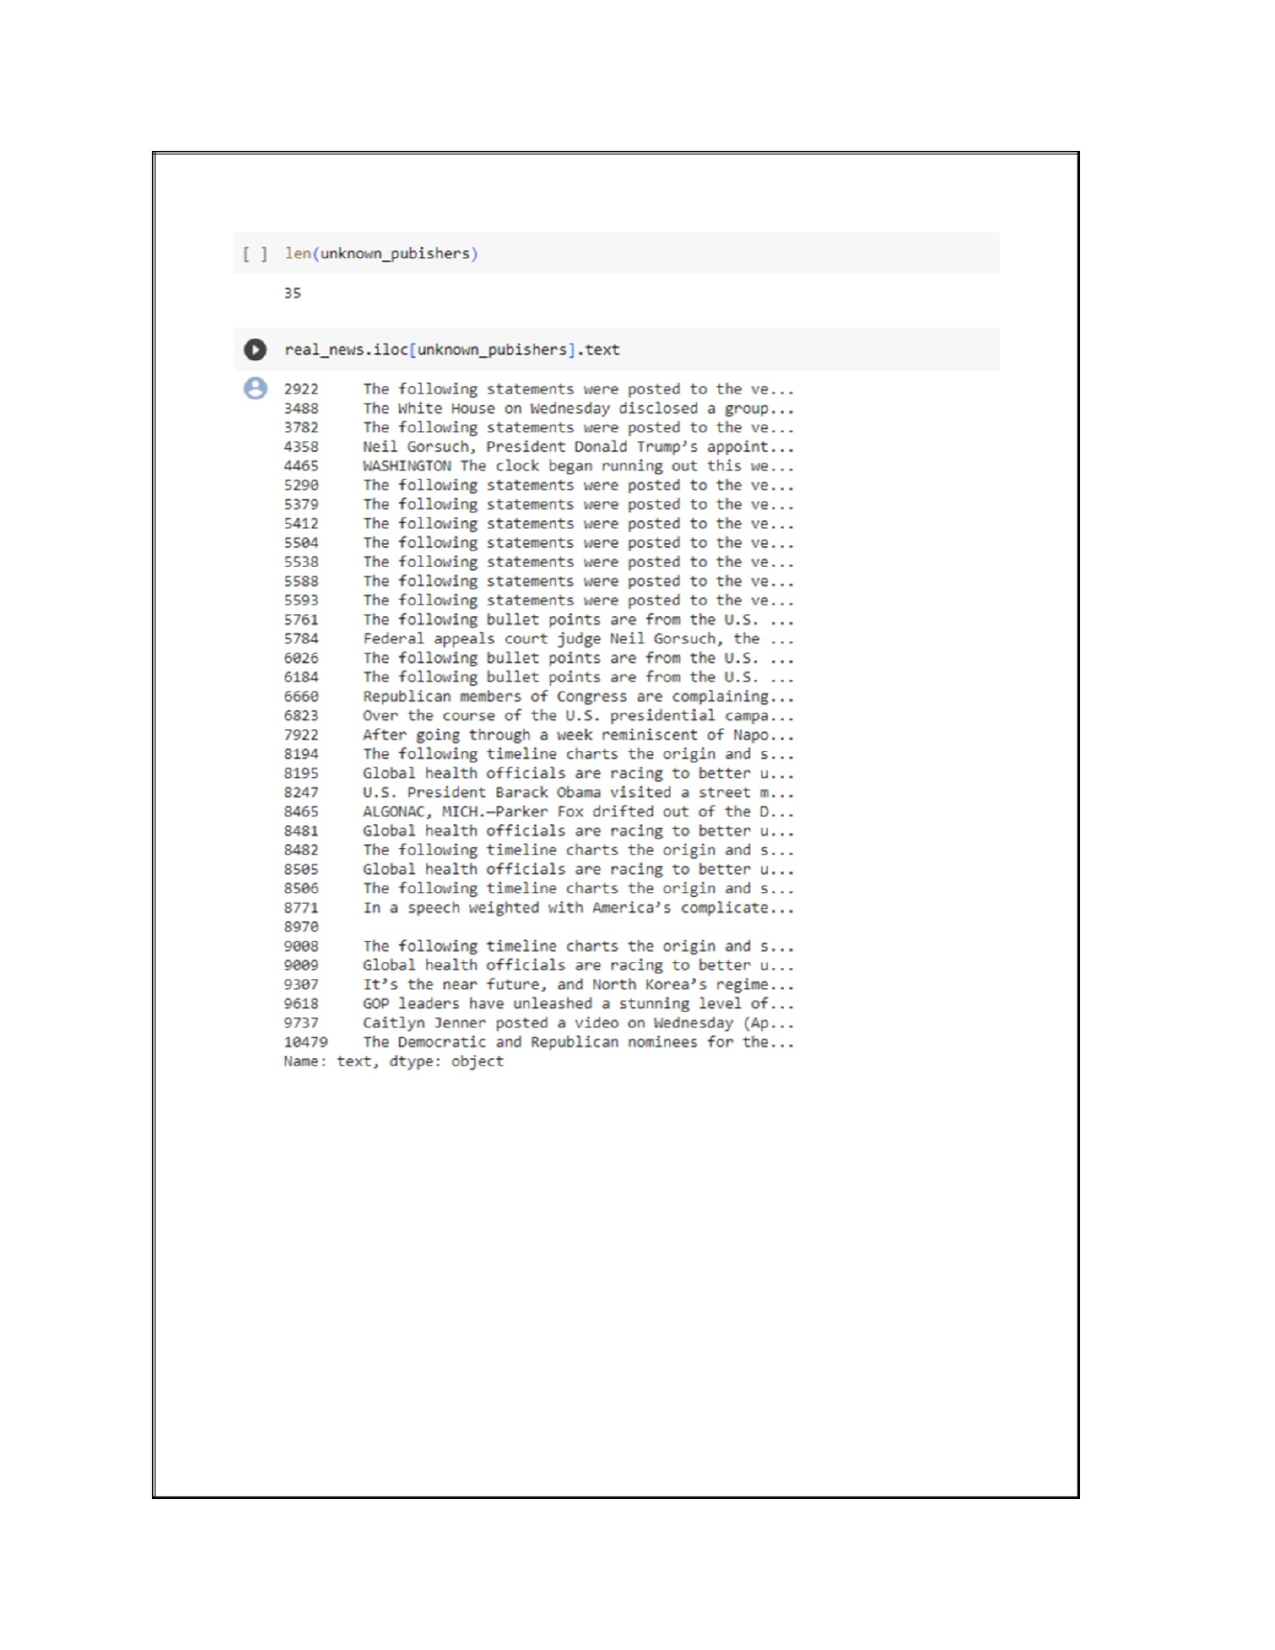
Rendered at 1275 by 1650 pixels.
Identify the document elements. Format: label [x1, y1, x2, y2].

picture [150, 150, 1081, 1500]
